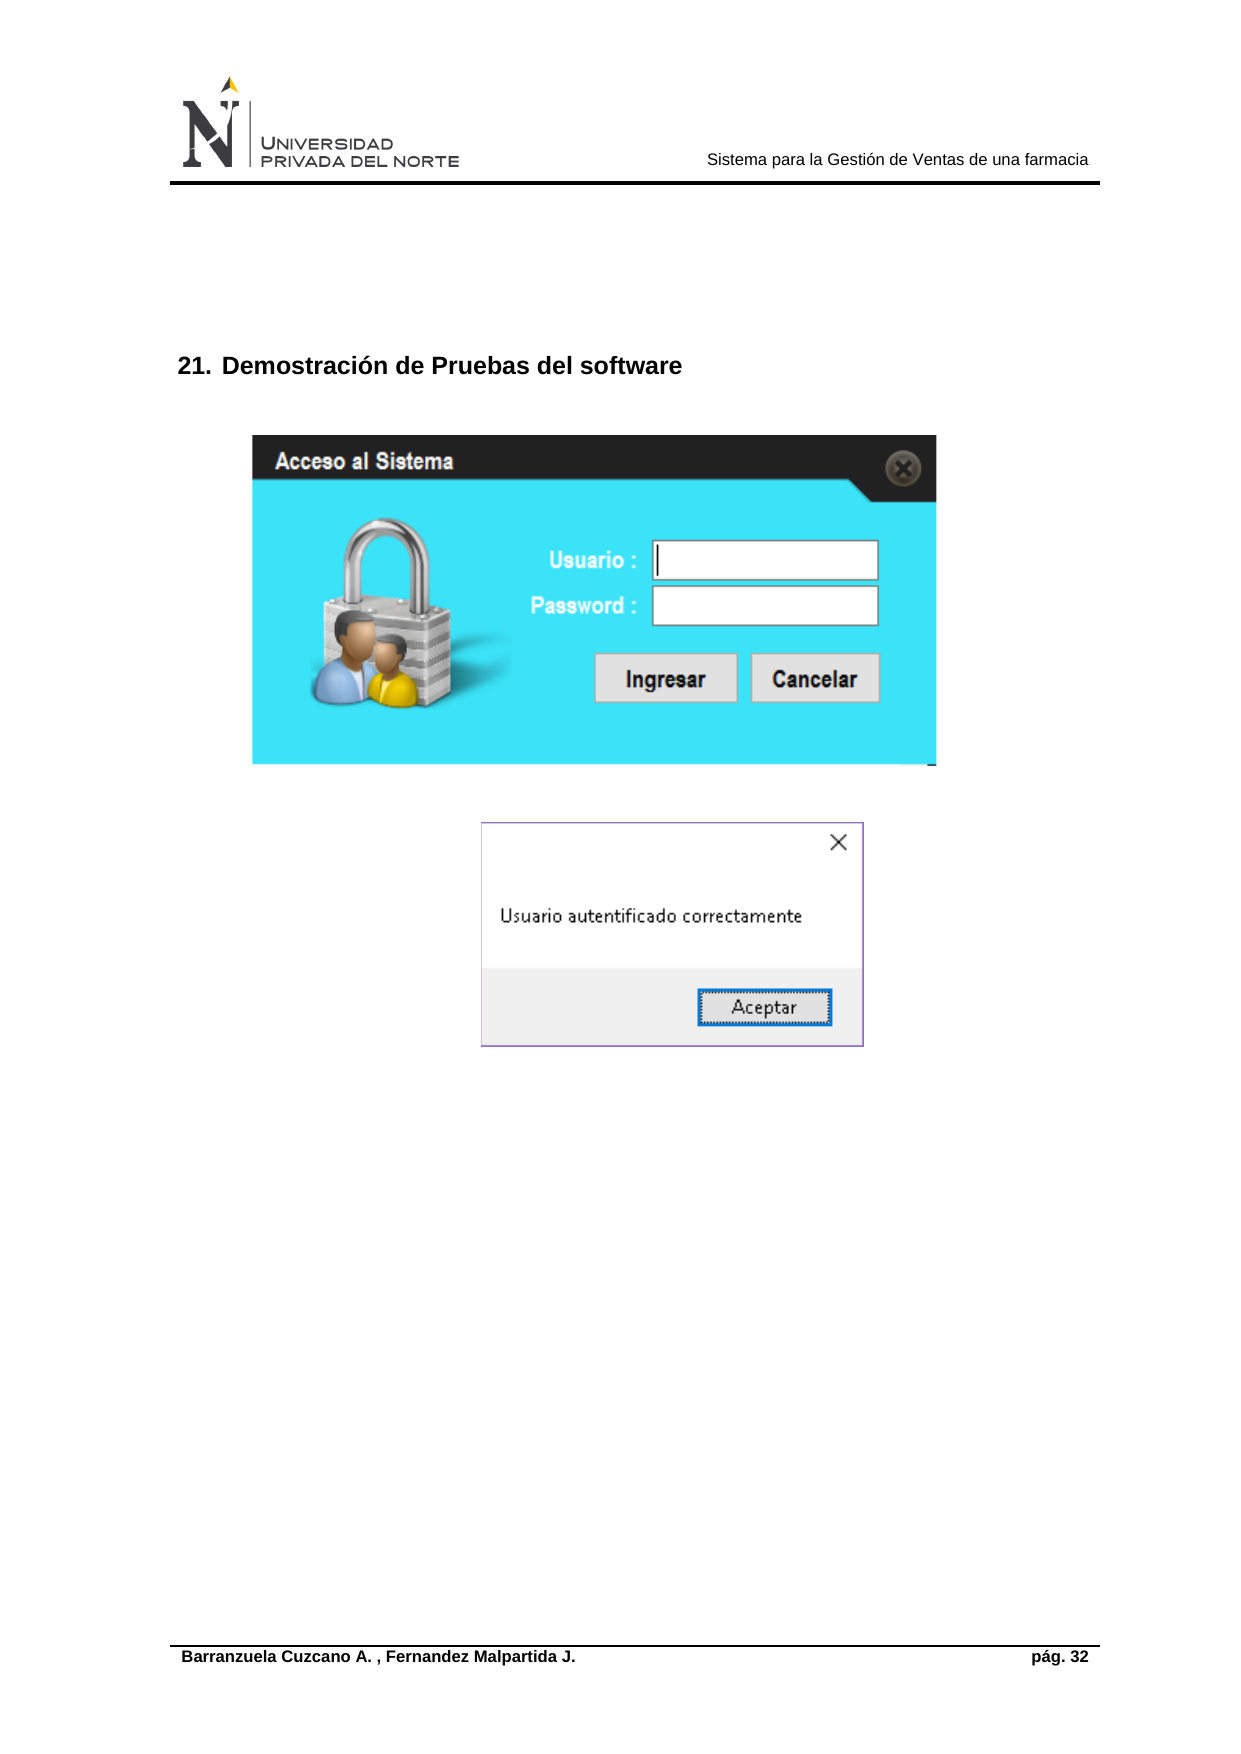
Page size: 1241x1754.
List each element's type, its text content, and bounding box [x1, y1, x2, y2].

picture [252, 435, 937, 766]
picture [181, 73, 462, 169]
subtitle Demostración de Pruebas del software [177, 351, 1092, 380]
picture [481, 822, 864, 1047]
